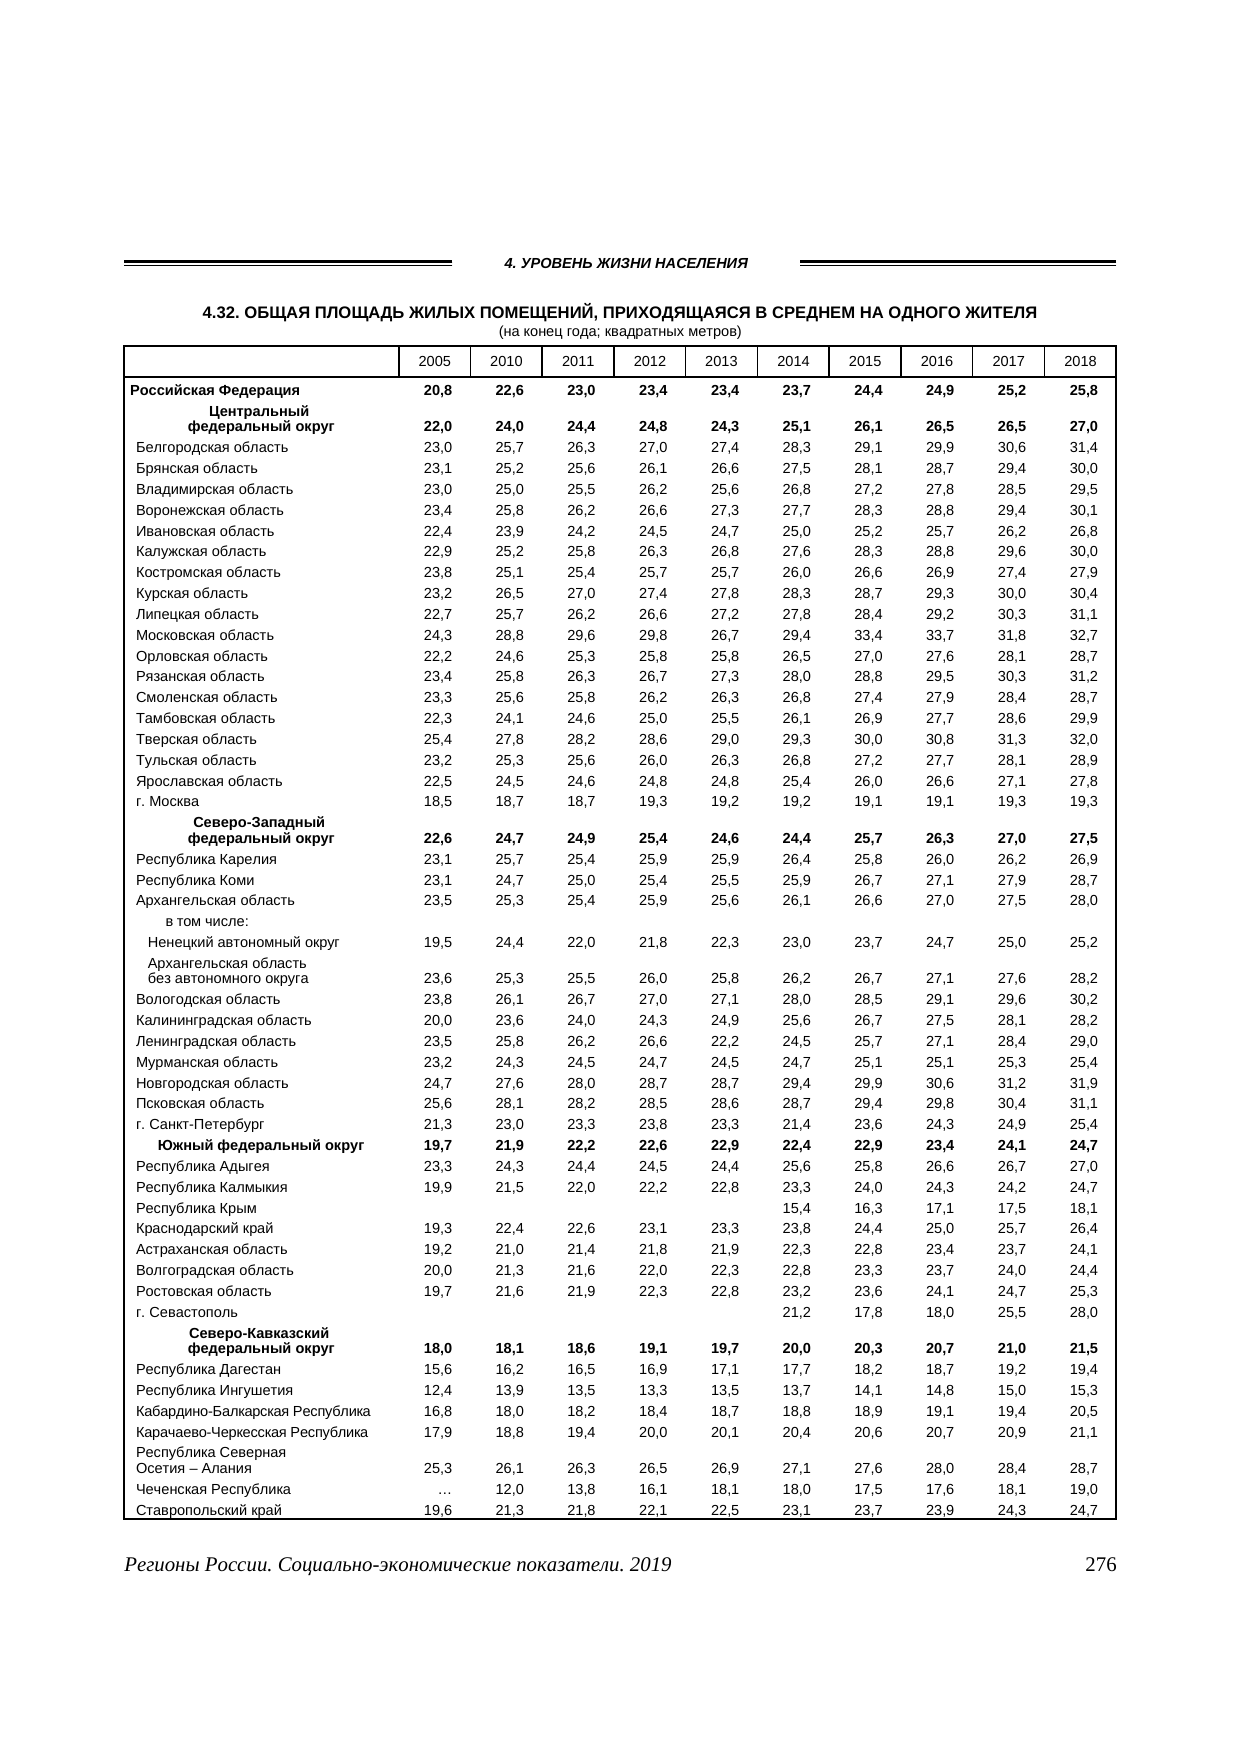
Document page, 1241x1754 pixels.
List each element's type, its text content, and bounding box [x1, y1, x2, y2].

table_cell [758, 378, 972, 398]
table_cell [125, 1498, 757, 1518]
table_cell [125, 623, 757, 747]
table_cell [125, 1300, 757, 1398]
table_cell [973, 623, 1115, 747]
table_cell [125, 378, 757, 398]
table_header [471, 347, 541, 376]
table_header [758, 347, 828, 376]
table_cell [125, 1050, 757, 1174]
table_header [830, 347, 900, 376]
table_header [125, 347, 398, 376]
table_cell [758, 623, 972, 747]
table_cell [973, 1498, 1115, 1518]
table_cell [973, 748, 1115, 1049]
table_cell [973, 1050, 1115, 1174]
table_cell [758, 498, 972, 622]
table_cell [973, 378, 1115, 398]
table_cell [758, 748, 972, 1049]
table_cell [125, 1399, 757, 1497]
text (на конец года; квадратных метров) [124, 322, 1116, 339]
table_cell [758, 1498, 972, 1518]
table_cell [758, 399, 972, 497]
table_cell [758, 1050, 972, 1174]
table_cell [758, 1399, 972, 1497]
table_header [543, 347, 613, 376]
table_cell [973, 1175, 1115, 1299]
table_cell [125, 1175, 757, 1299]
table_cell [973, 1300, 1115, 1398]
text 4.32. ОБЩАЯ ПЛОЩАДЬ ЖИЛЫХ ПОМЕЩЕНИЙ, ПРИХОДЯЩАЯСЯ В СРЕДНЕМ НА ОДНОГО ЖИТЕЛЯ [124, 303, 1116, 322]
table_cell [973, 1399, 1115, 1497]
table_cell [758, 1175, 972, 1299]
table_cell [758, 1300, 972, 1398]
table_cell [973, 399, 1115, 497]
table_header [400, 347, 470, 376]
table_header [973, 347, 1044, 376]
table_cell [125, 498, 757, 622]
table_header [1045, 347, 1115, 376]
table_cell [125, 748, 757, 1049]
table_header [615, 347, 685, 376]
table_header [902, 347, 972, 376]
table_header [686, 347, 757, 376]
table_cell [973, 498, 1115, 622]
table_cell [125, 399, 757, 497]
